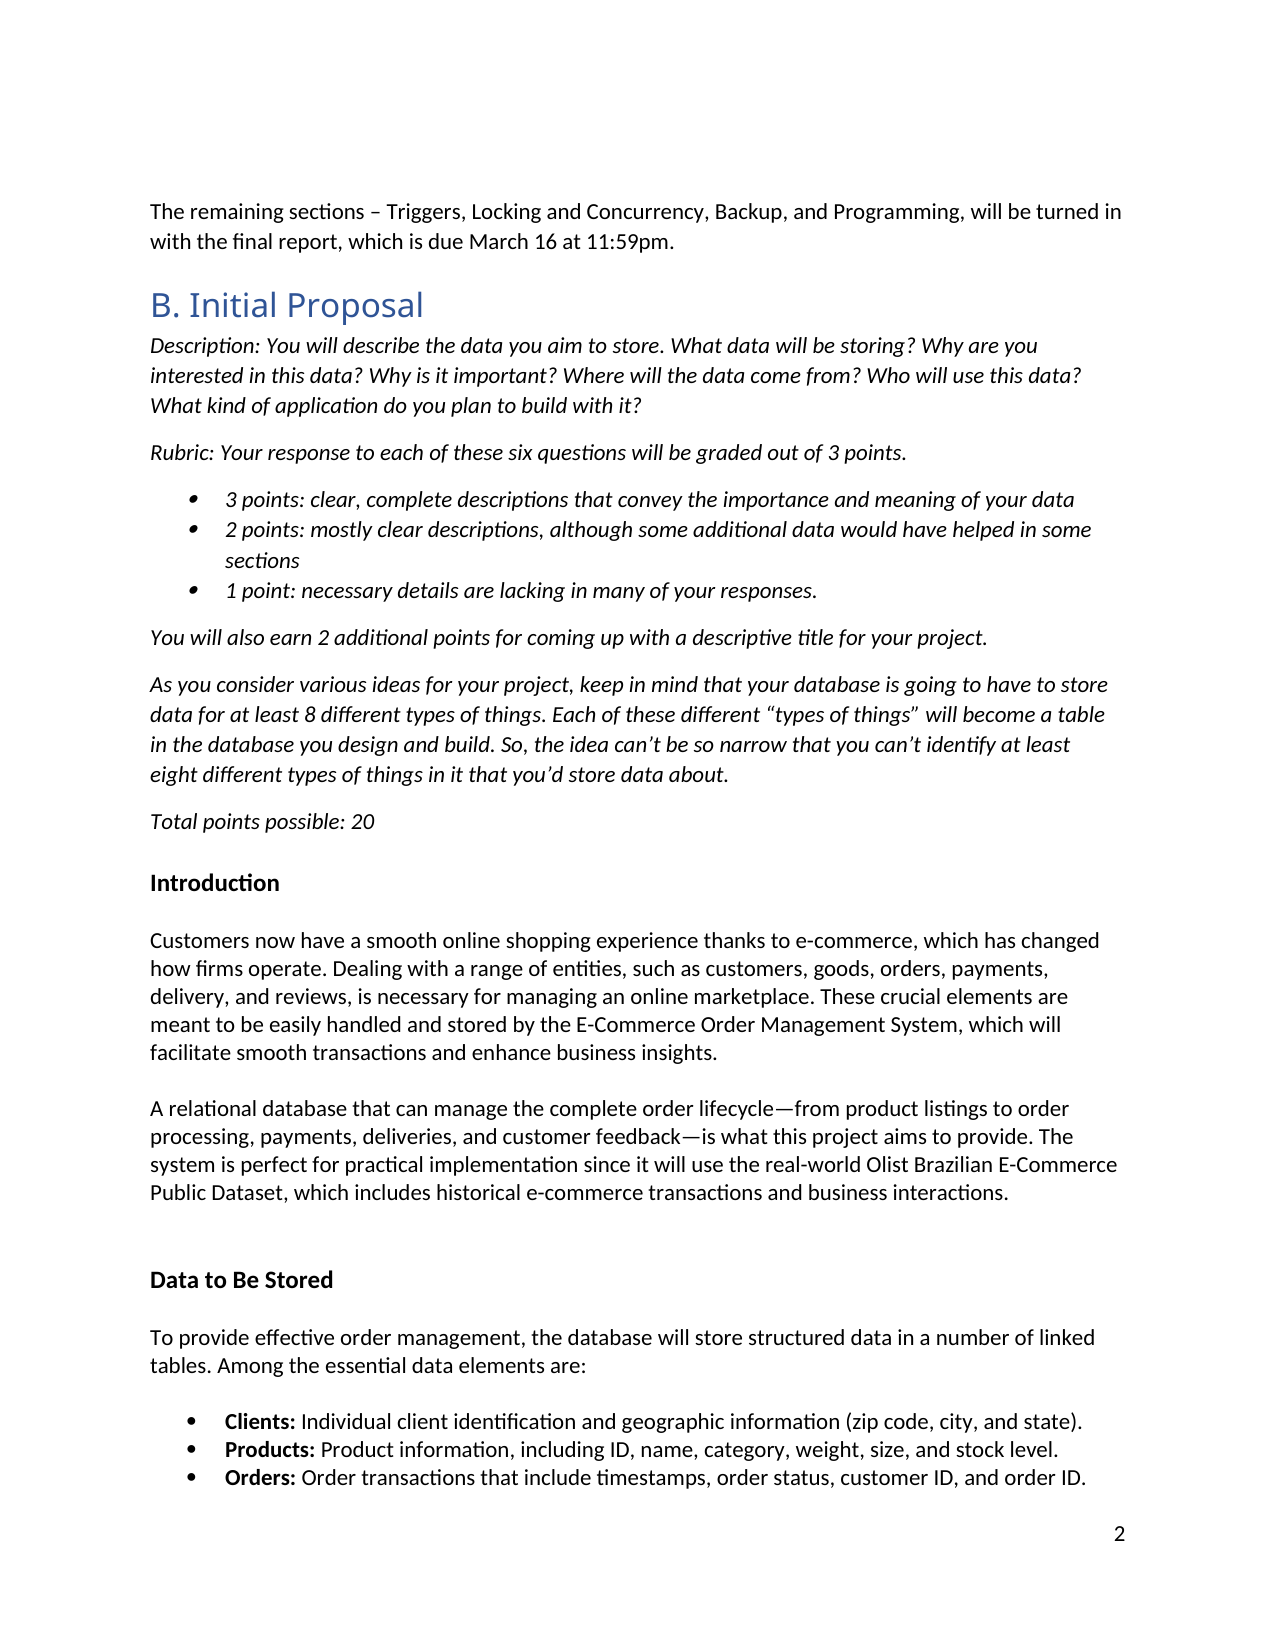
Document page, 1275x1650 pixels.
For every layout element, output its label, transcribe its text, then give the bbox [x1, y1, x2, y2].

text The remaining sections – Triggers, Locking and Concurrency, Backup, and Programming, will be turned in with the final report, which is due March 16 at 11:59pm. [150, 197, 1125, 255]
list 1 point: necessary details are lacking in many of your responses. [187, 576, 1125, 604]
text To provide effective order management, the database will store structured data in a number of linked tables. Among the essential data elements are: [150, 1323, 1125, 1379]
list Clients: Individual client identification and geographic information (zip code, city, and state). [187, 1407, 1125, 1436]
text Customers now have a smooth online shopping experience thanks to e-commerce, which has changed how firms operate. Dealing with a range of entities, such as customers, goods, orders, payments, delivery, and reviews, is necessary for managing an online marketplace. These crucial elements are meant to be easily handled and stored by the E-Commerce Order Management System, which will facilitate smooth transactions and enhance business insights. [150, 926, 1125, 1066]
text Rubric: Your response to each of these six questions will be graded out of 3 points. [150, 438, 1125, 467]
list Orders: Order transactions that include timestamps, order status, customer ID, and order ID. [187, 1463, 1125, 1492]
text A relational database that can manage the complete order lifecycle—from product listings to order processing, payments, deliveries, and customer feedback—is what this project aims to provide. The system is perfect for practical implementation since it will use the real-world Olist Brazilian E-Commerce Public Dataset, which includes historical e-commerce transactions and business interactions. [150, 1094, 1125, 1207]
list 2 points: mostly clear descriptions, although some additional data would have helped in some sections [187, 516, 1125, 574]
text Total points possible: 20 [150, 807, 1125, 835]
subtitle B. Initial Proposal [150, 282, 1125, 328]
list Products: Product information, including ID, name, category, weight, size, and stock level. [187, 1436, 1125, 1463]
text Introduction [150, 867, 1125, 897]
text You will also earn 2 additional points for coming up with a descriptive title for your project. [150, 623, 1125, 651]
text As you consider various ideas for your project, keep in mind that your database is going to have to store data for at least 8 different types of things. Each of these different “types of things” will become a table in the database you design and build. So, the idea can’t be so narrow that you can’t identify at least eight different types of things in it that you’d store data about. [150, 670, 1125, 788]
text Description: You will describe the data you aim to store. What data will be storing? Why are you interested in this data? Why is it important? Where will the data come from? Who will use this data? What kind of application do you plan to build with it? [150, 331, 1125, 420]
list 3 points: clear, complete descriptions that convey the importance and meaning of your data [187, 485, 1125, 513]
text Data to Be Stored [150, 1264, 1125, 1294]
